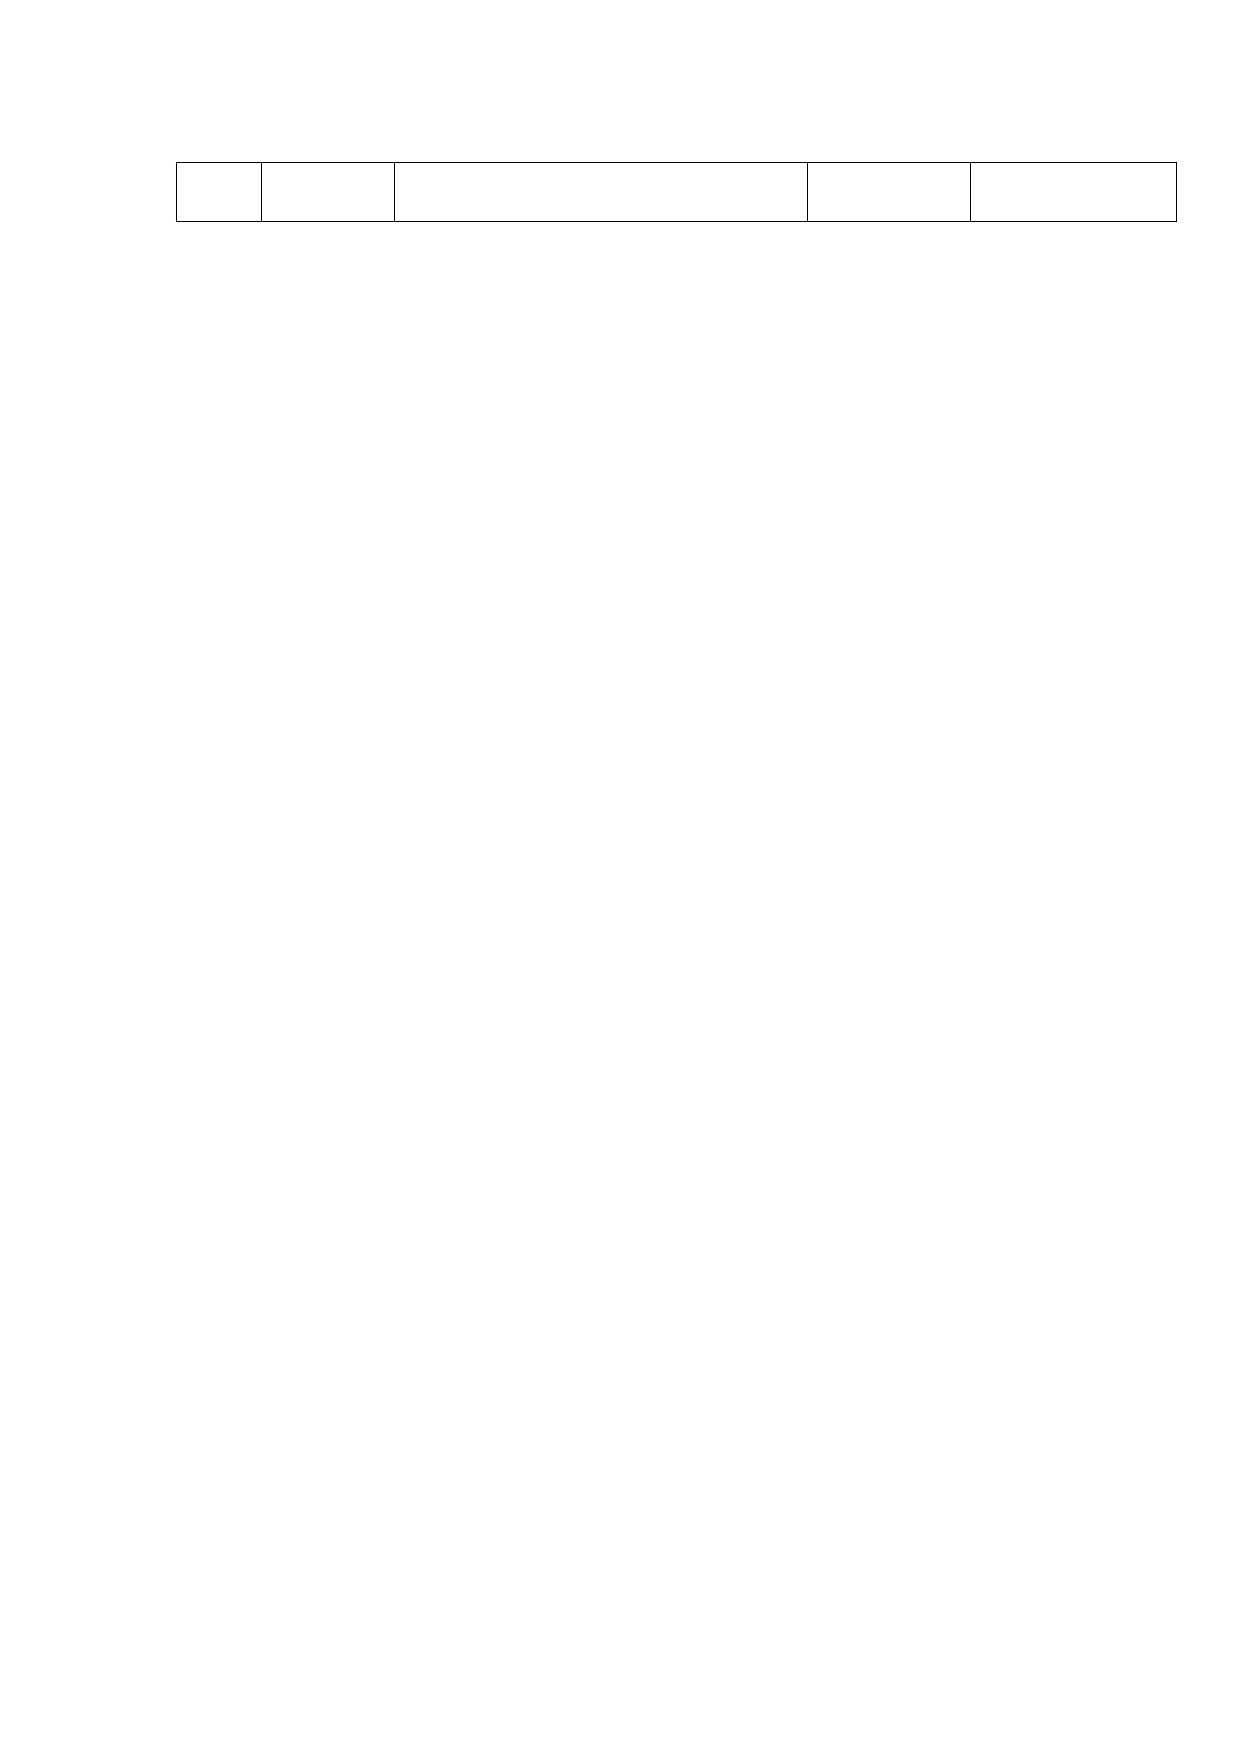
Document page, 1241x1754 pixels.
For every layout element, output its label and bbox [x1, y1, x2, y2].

table_cell [262, 163, 394, 221]
table_cell [177, 163, 261, 221]
table_cell [395, 163, 807, 221]
table_cell [808, 163, 970, 221]
table_cell [971, 163, 1176, 221]
